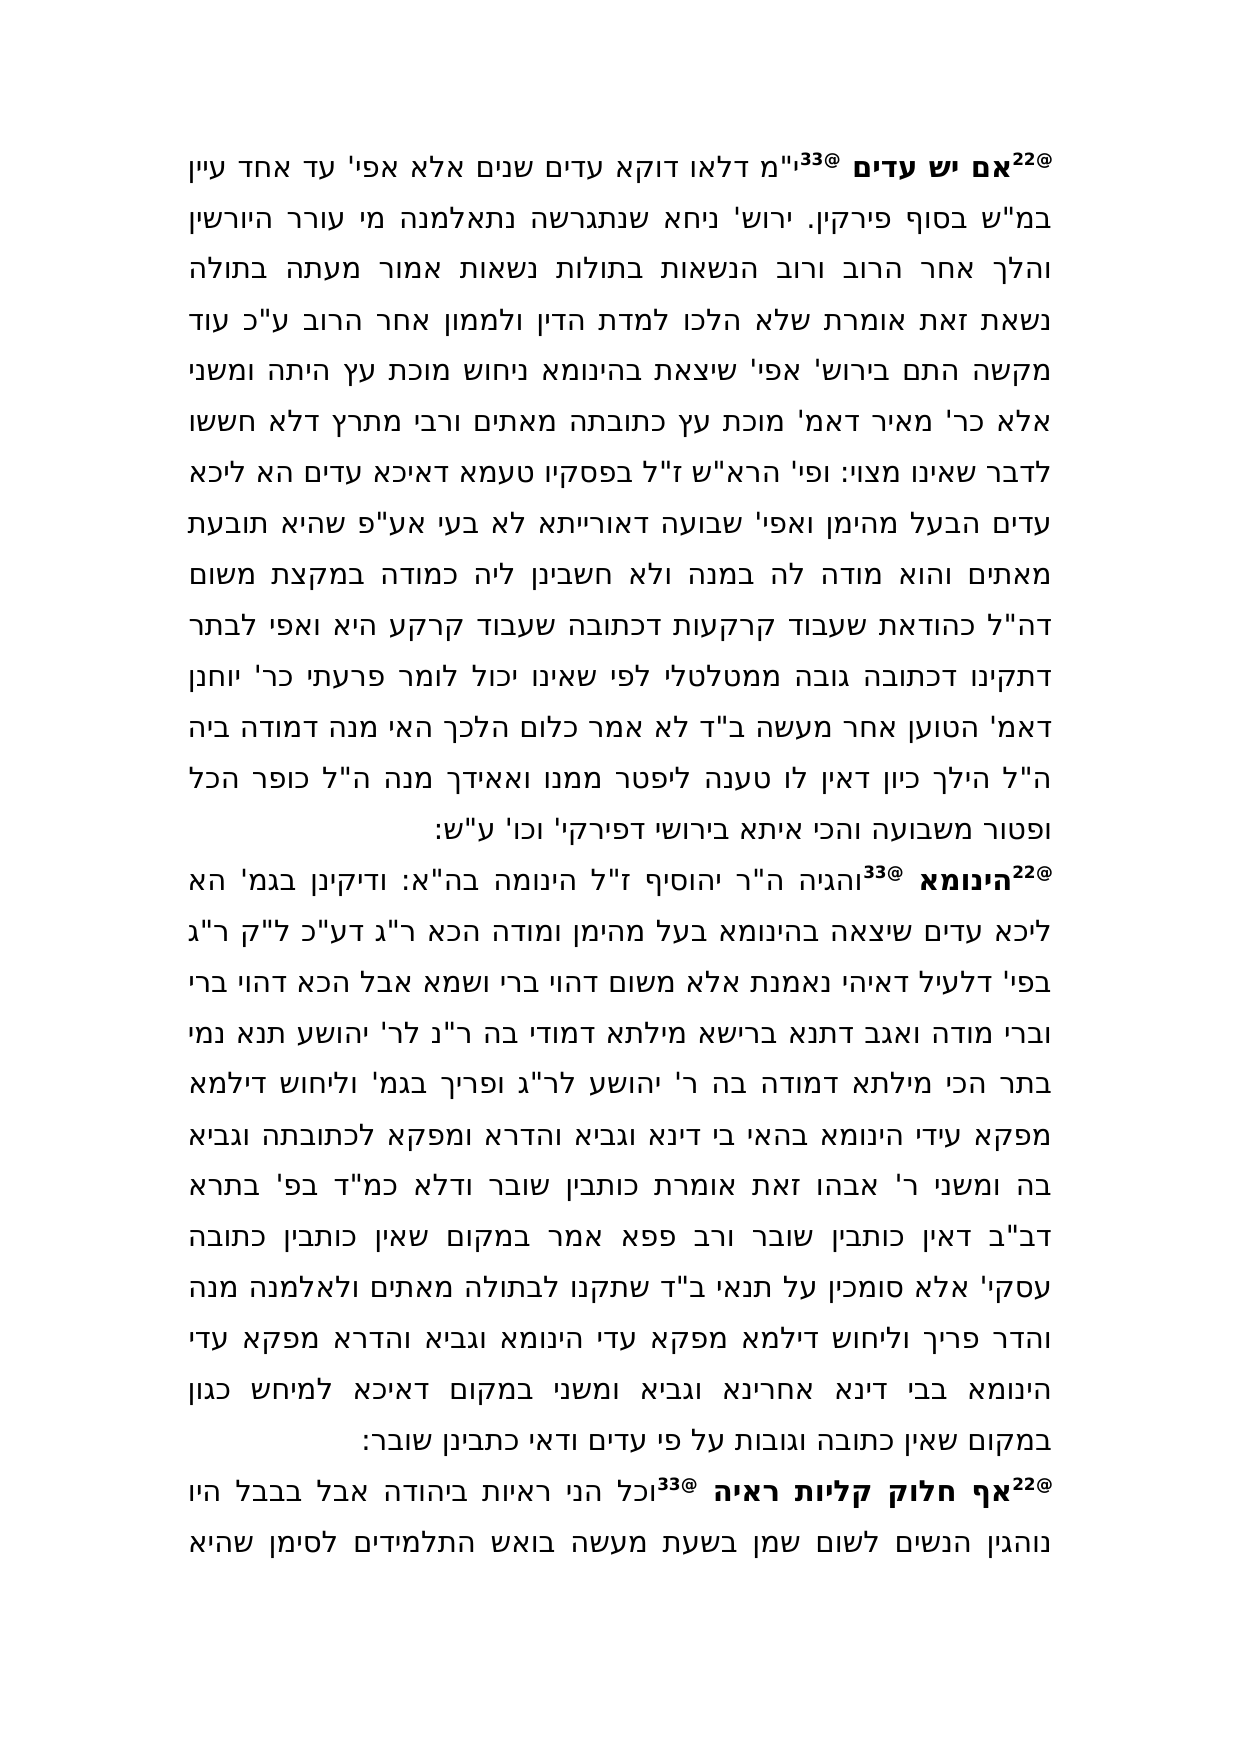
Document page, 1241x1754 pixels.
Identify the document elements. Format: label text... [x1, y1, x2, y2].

text @22הינומא @33והגיה ה"ר יהוסיף ז"ל הינומה בה"א: ודיקינן בגמ' הא ליכא עדים שיצאה בהינומא בעל מהימן ומודה הכא ר"ג דע"כ ל"ק ר"ג בפי' דלעיל דאיהי נאמנת אלא משום דהוי ברי ושמא אבל הכא דהוי ברי וברי מודה ואגב דתנא ברישא מילתא דמודי בה ר"נ לר' יהושע תנא נמי בתר הכי מילתא דמודה בה ר' יהושע לר"ג ופריך בגמ' וליחוש דילמא מפקא עידי הינומא בהאי בי דינא וגביא והדרא ומפקא לכתובתה וגביא בה ומשני ר' אבהו זאת אומרת כותבין שובר ודלא כמ"ד בפ' בתרא דב"ב דאין כותבין שובר ורב פפא אמר במקום שאין כותבין כתובה עסקי' אלא סומכין על תנאי ב"ד שתקנו לבתולה מאתים ולאלמנה מנה והדר פריך וליחוש דילמא מפקא עדי הינומא וגביא והדרא מפקא עדי הינומא בבי דינא אחרינא וגביא ומשני במקום דאיכא למיחש כגון במקום שאין כתובה וגובות על פי עדים ודאי כתבינן שובר: [187, 863, 1053, 1457]
text @22אם יש עדים @33י"מ דלאו דוקא עדים שנים אלא אפי' עד אחד עיין במ"ש בסוף פירקין. ירוש' ניחא שנתגרשה נתאלמנה מי עורר היורשין והלך אחר הרוב ורוב הנשאות בתולות נשאות אמור מעתה בתולה נשאת זאת אומרת שלא הלכו למדת הדין ולממון אחר הרוב ע"כ עוד מקשה התם בירוש' אפי' שיצאת בהינומא ניחוש מוכת עץ היתה ומשני אלא כר' מאיר דאמ' מוכת עץ כתובתה מאתים ורבי מתרץ דלא חששו לדבר שאינו מצוי: ופי' הרא"ש ז"ל בפסקיו טעמא דאיכא עדים הא ליכא עדים הבעל מהימן ואפי' שבועה דאורייתא לא בעי אע"פ שהיא תובעת מאתים והוא מודה לה במנה ולא חשבינן ליה כמודה במקצת משום דה"ל כהודאת שעבוד קרקעות דכתובה שעבוד קרקע היא ואפי לבתר דתקינו דכתובה גובה ממטלטלי לפי שאינו יכול לומר פרעתי כר' יוחנן דאמ' הטוען אחר מעשה ב"ד לא אמר כלום הלכך האי מנה דמודה ביה ה"ל הילך כיון דאין לו טענה ליפטר ממנו ואאידך מנה ה"ל כופר הכל ופטור משבועה והכי איתא בירושי דפירקי' וכו' ע"ש: [187, 150, 1053, 846]
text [187, 1474, 1053, 1559]
